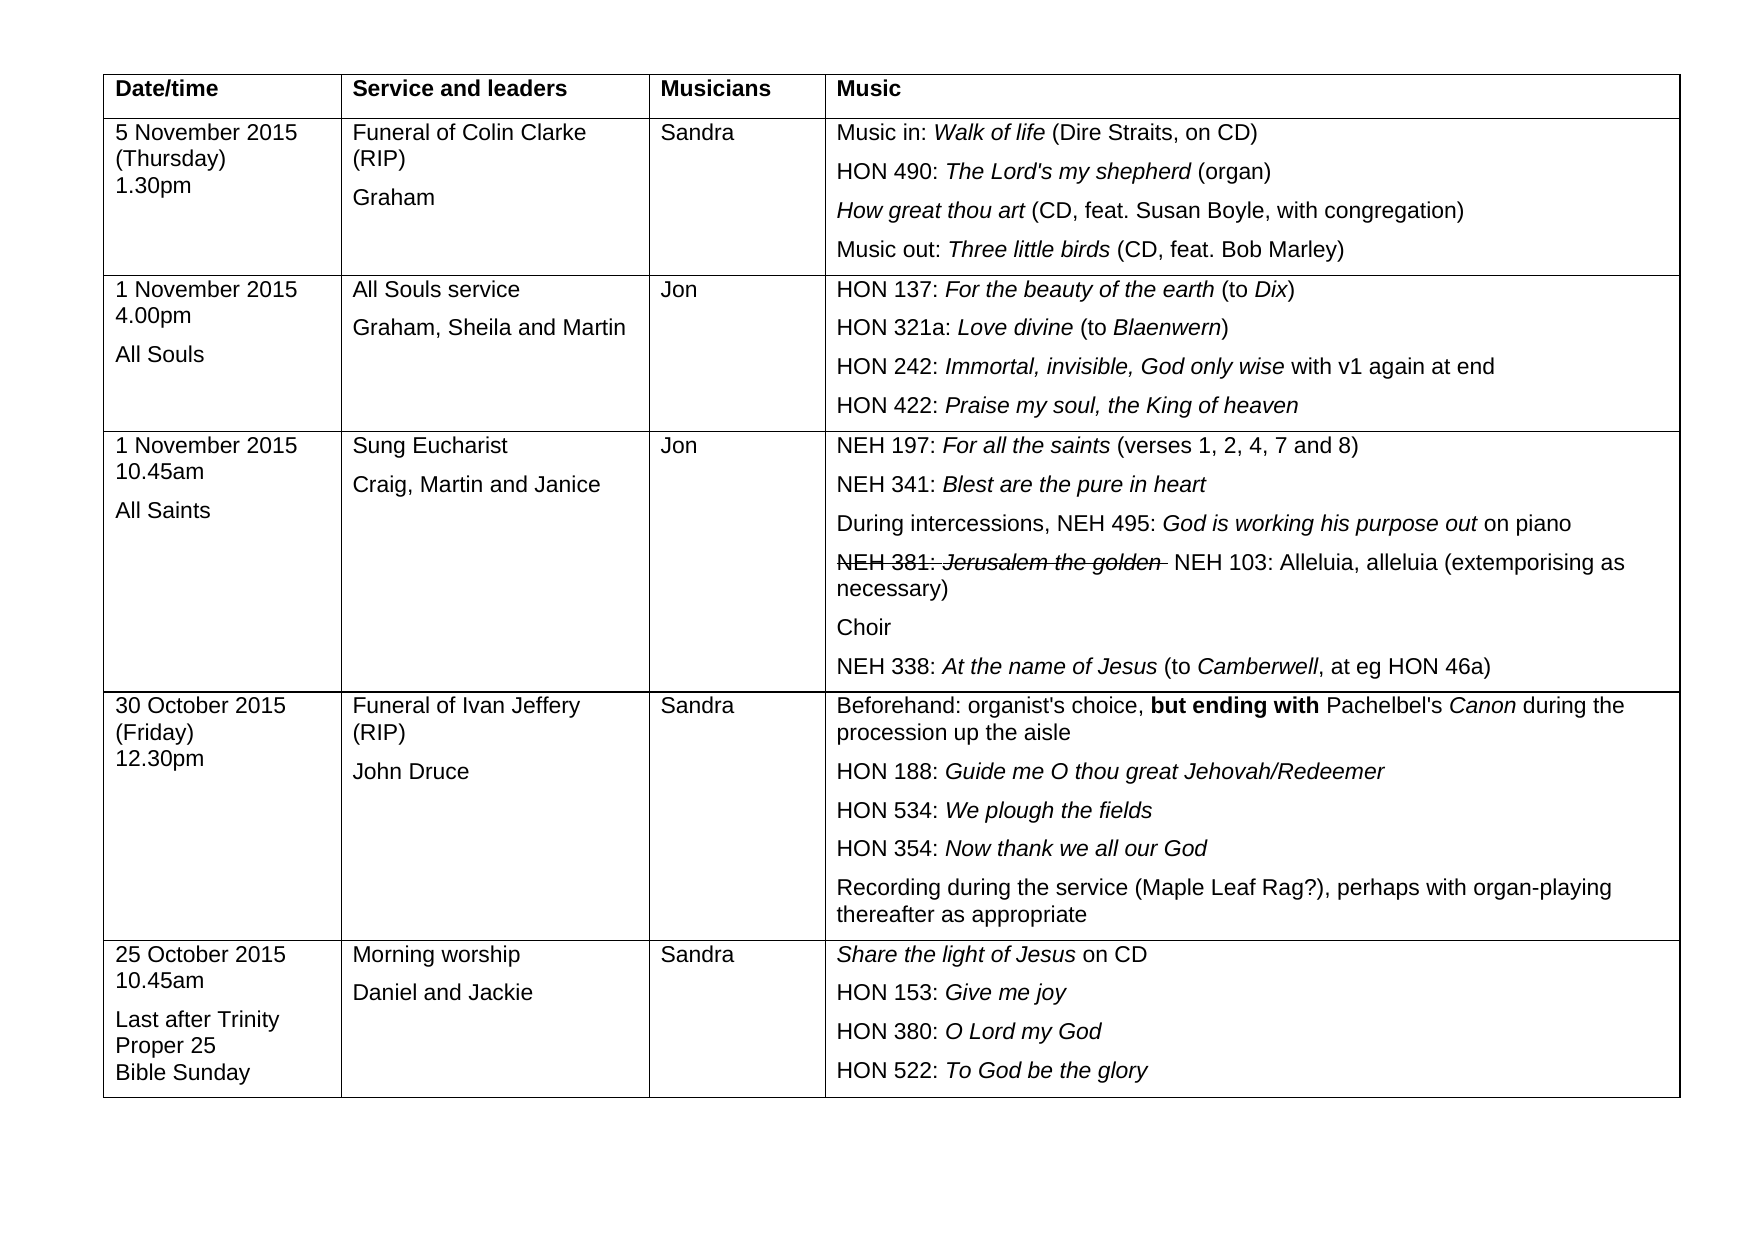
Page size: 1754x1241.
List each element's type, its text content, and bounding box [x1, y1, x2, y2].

table_header Musicians [650, 75, 825, 118]
table_cell Sandra [650, 119, 825, 274]
table_cell 5 November 2015 (Thursday) 1.30pm [104, 119, 341, 274]
table_cell Morning worship Daniel and Jackie [342, 941, 649, 1097]
table_cell 30 October 2015 (Friday) 12.30pm [104, 693, 341, 939]
table_cell HON 137: For the beauty of the earth (to Dix) HON 321a: Love divine (to Blaenwern) HON 242: Immortal, invisible, God only wise with v1 again at end HON 422: Praise my soul, the King of heaven [826, 276, 1679, 431]
table_header Service and leaders [342, 75, 649, 118]
table_cell Share the light of Jesus on CD HON 153: Give me joy HON 380: O Lord my God HON 522: To God be the glory [826, 941, 1679, 1097]
table_cell 1 November 2015 10.45am All Saints [104, 432, 341, 691]
table_cell 25 October 2015 10.45am Last after Trinity Proper 25 Bible Sunday [104, 941, 341, 1097]
table_cell Music in: Walk of life (Dire Straits, on CD) HON 490: The Lord's my shepherd (organ) How great thou art (CD, feat. Susan Boyle, with congregation) Music out: Three little birds (CD, feat. Bob Marley) [826, 119, 1679, 274]
table_cell Jon [650, 276, 825, 431]
table_header Music [826, 75, 1679, 118]
table_header Date/time [104, 75, 341, 118]
table_cell NEH 197: For all the saints (verses 1, 2, 4, 7 and 8) NEH 341: Blest are the pure in heart During intercessions, NEH 495: God is working his purpose out on piano NEH 381: Jerusalem the golden NEH 103: Alleluia, alleluia (extemporising as necessary) Choir NEH 338: At the name of Jesus (to Camberwell, at eg HON 46a) [826, 432, 1679, 691]
table_cell Sandra [650, 693, 825, 939]
table_cell All Souls service Graham, Sheila and Martin [342, 276, 649, 431]
table_cell Jon [650, 432, 825, 691]
table_cell Funeral of Ivan Jeffery (RIP) John Druce [342, 693, 649, 939]
table_cell Sung Eucharist Craig, Martin and Janice [342, 432, 649, 691]
table_cell 1 November 2015 4.00pm All Souls [104, 276, 341, 431]
table_cell Beforehand: organist's choice, but ending with Pachelbel's Canon during the procession up the aisle HON 188: Guide me O thou great Jehovah/Redeemer HON 534: We plough the fields HON 354: Now thank we all our God Recording during the service (Maple Leaf Rag?), perhaps with organ-playing thereafter as appropriate [826, 693, 1679, 939]
table_cell Funeral of Colin Clarke (RIP) Graham [342, 119, 649, 274]
table_cell Sandra [650, 941, 825, 1097]
